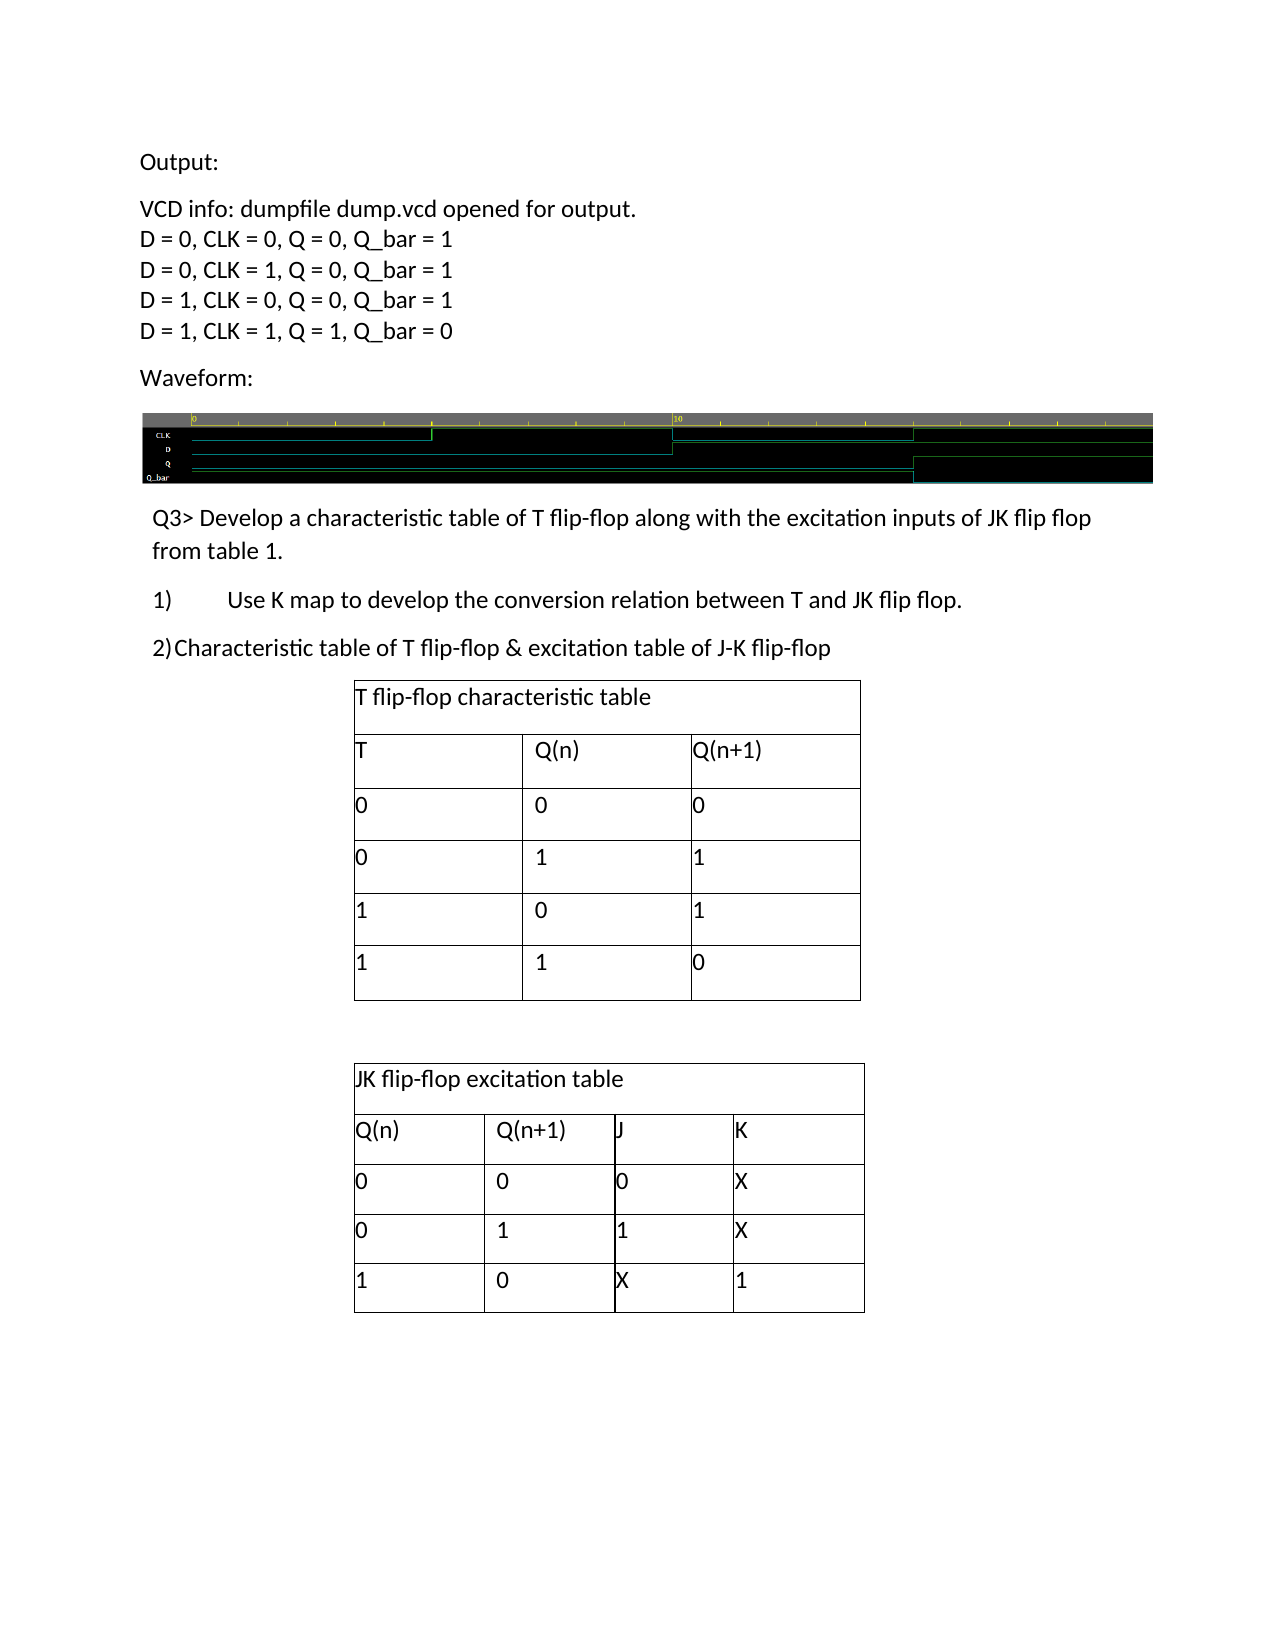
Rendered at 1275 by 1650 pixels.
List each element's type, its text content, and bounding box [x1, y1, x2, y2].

table_cell J [616, 1115, 733, 1164]
table_cell 1 [355, 894, 522, 945]
table_cell Q(n) [523, 735, 691, 788]
table_cell K [734, 1115, 864, 1164]
table_cell 0 [692, 789, 860, 840]
table_cell 1 [692, 841, 860, 893]
text Q3> Develop a characteristic table of T flip-flop along with the excitation inputs of JK flip flop from table 1. [152, 502, 1123, 566]
table_header T flip-flop characteristic table [355, 681, 860, 733]
table_cell X [616, 1264, 733, 1312]
table_cell 0 [485, 1264, 614, 1312]
table_cell Q(n+1) [485, 1115, 614, 1164]
table_header JK flip-flop excitation table [355, 1064, 864, 1113]
text VCD info: dumpfile dump.vcd opened for output. D = 0, CLK = 0, Q = 0, Q_bar = 1 D = 0, CLK = 1, Q = 0, Q_bar = 1 D = 1, CLK = 0, Q = 0, Q_bar = 1 D = 1, CLK = 1, Q = 1, Q_bar = 0 [139, 193, 1137, 346]
table_cell 1 [485, 1215, 614, 1263]
table_cell 0 [355, 1165, 484, 1213]
table_cell 1 [616, 1215, 733, 1263]
table_cell 1 [355, 1264, 484, 1312]
table_cell X [734, 1165, 864, 1213]
table_cell 1 [355, 946, 522, 999]
table_cell 1 [523, 841, 691, 893]
table_cell 0 [616, 1165, 733, 1213]
picture [139, 409, 1153, 484]
table_cell T [355, 735, 522, 788]
table_cell 0 [355, 841, 522, 893]
text Waveform: [139, 362, 1137, 393]
text Output: [139, 146, 1137, 176]
table_cell X [734, 1215, 864, 1263]
table_cell Q(n+1) [692, 735, 860, 788]
table_cell 0 [355, 789, 522, 840]
table_cell Q(n) [355, 1115, 484, 1164]
table_cell 1 [734, 1264, 864, 1312]
table_cell 1 [523, 946, 691, 999]
table_cell 0 [355, 1215, 484, 1263]
list Use K map to develop the conversion relation between T and JK flip flop. [152, 585, 1137, 615]
table_cell 0 [692, 946, 860, 999]
table_cell 1 [692, 894, 860, 945]
table_cell 0 [523, 894, 691, 945]
table_cell 0 [485, 1165, 614, 1213]
table_cell 0 [523, 789, 691, 840]
list Characteristic table of T flip-flop & excitation table of J-K flip-flop [152, 632, 1054, 663]
